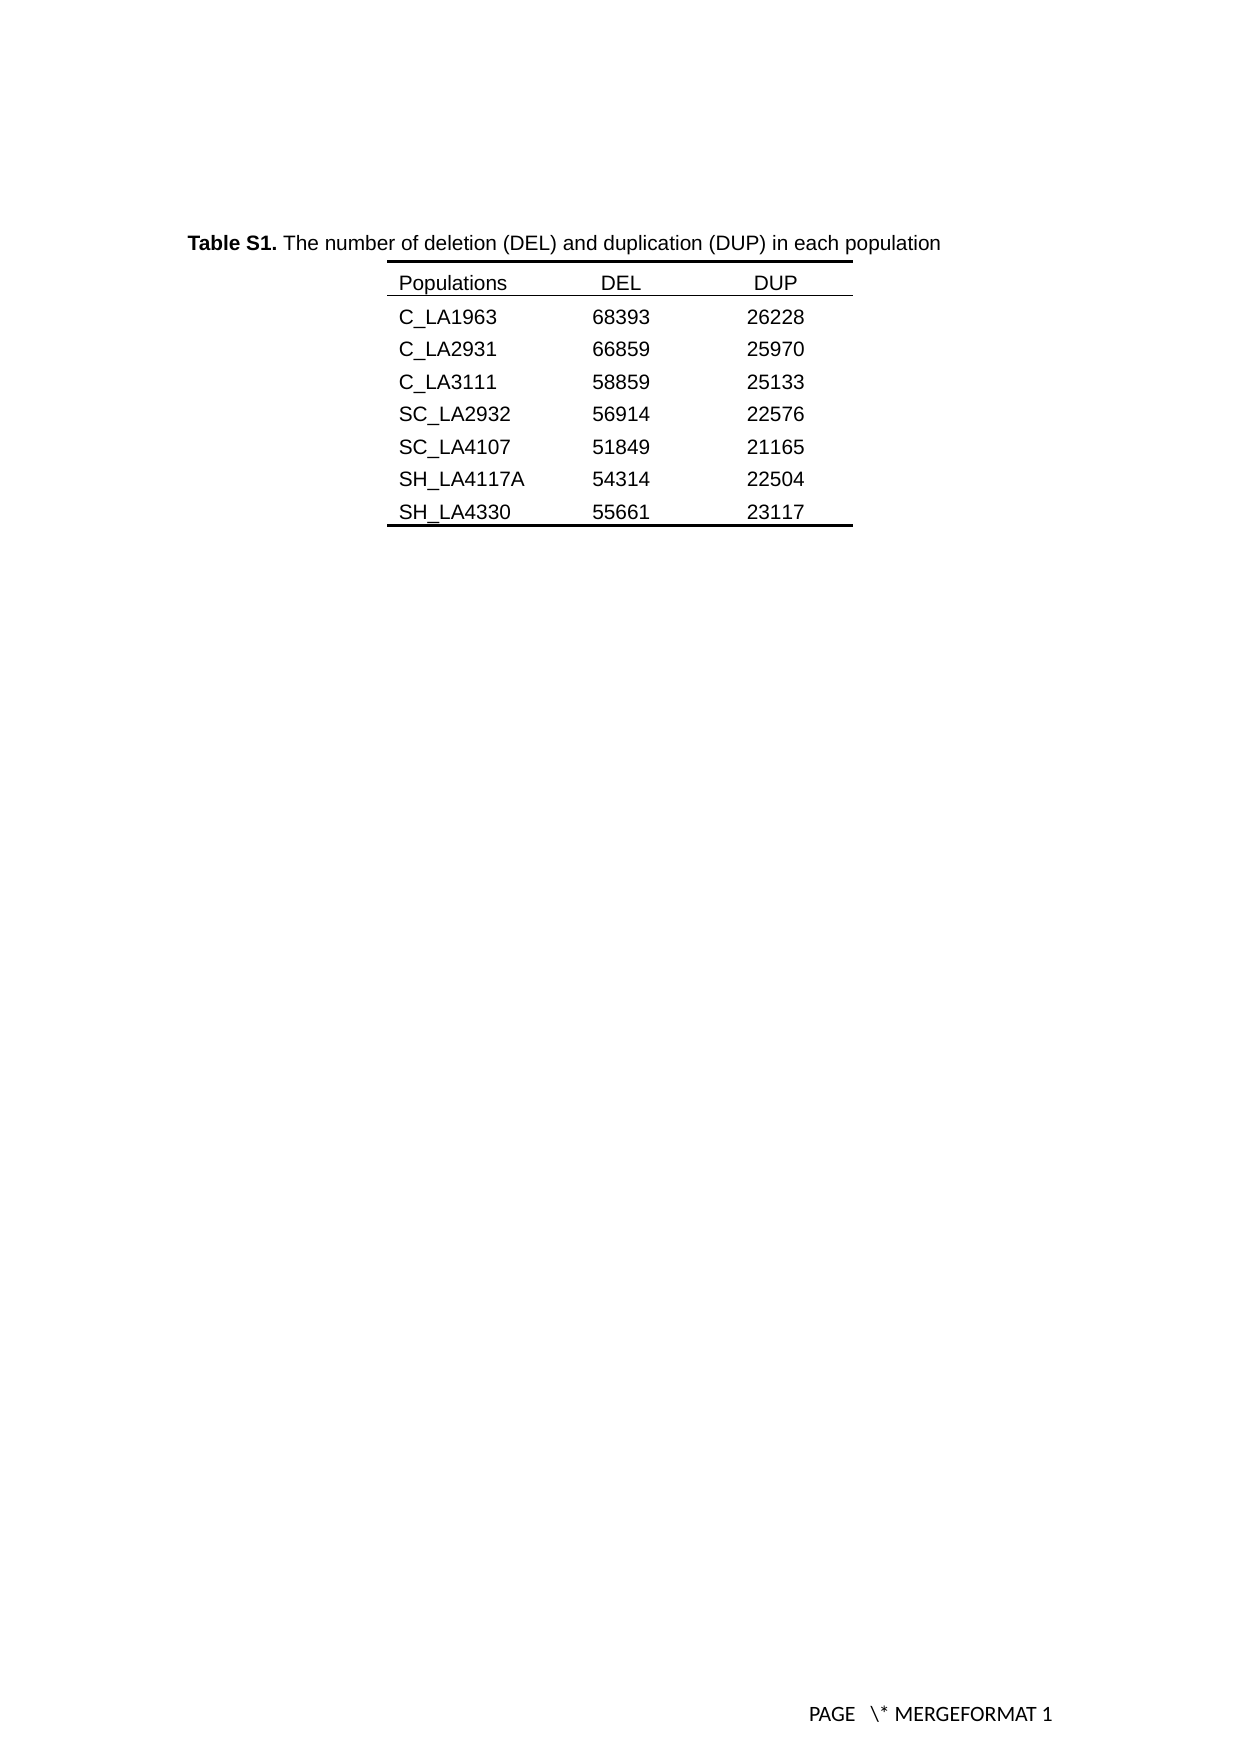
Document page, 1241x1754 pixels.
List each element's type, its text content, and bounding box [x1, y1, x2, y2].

table_cell 23117 [698, 491, 853, 524]
table_cell C_LA1963 [387, 296, 543, 329]
text Table S1. The number of deletion (DEL) and duplication (DUP) in each population [187, 227, 1053, 259]
table_cell 68393 [544, 296, 698, 329]
table_cell 56914 [544, 394, 698, 426]
table_cell 58859 [544, 361, 698, 394]
table_header Populations [387, 263, 543, 295]
table_cell C_LA3111 [387, 361, 543, 394]
table_cell C_LA2931 [387, 329, 543, 361]
table_cell 26228 [698, 296, 853, 329]
table_cell SH_LA4330 [387, 491, 543, 524]
table_cell 66859 [544, 329, 698, 361]
table_cell 21165 [698, 426, 853, 459]
table_cell 22576 [698, 394, 853, 426]
table_cell 25133 [698, 361, 853, 394]
table_cell 22504 [698, 459, 853, 491]
table_cell 54314 [544, 459, 698, 491]
table_cell SH_LA4117A [387, 459, 543, 491]
table_cell 55661 [544, 491, 698, 524]
table_header DUP [698, 263, 853, 295]
table_cell 51849 [544, 426, 698, 459]
table_cell SC_LA2932 [387, 394, 543, 426]
table_cell SC_LA4107 [387, 426, 543, 459]
table_cell 25970 [698, 329, 853, 361]
table_header DEL [544, 263, 698, 295]
